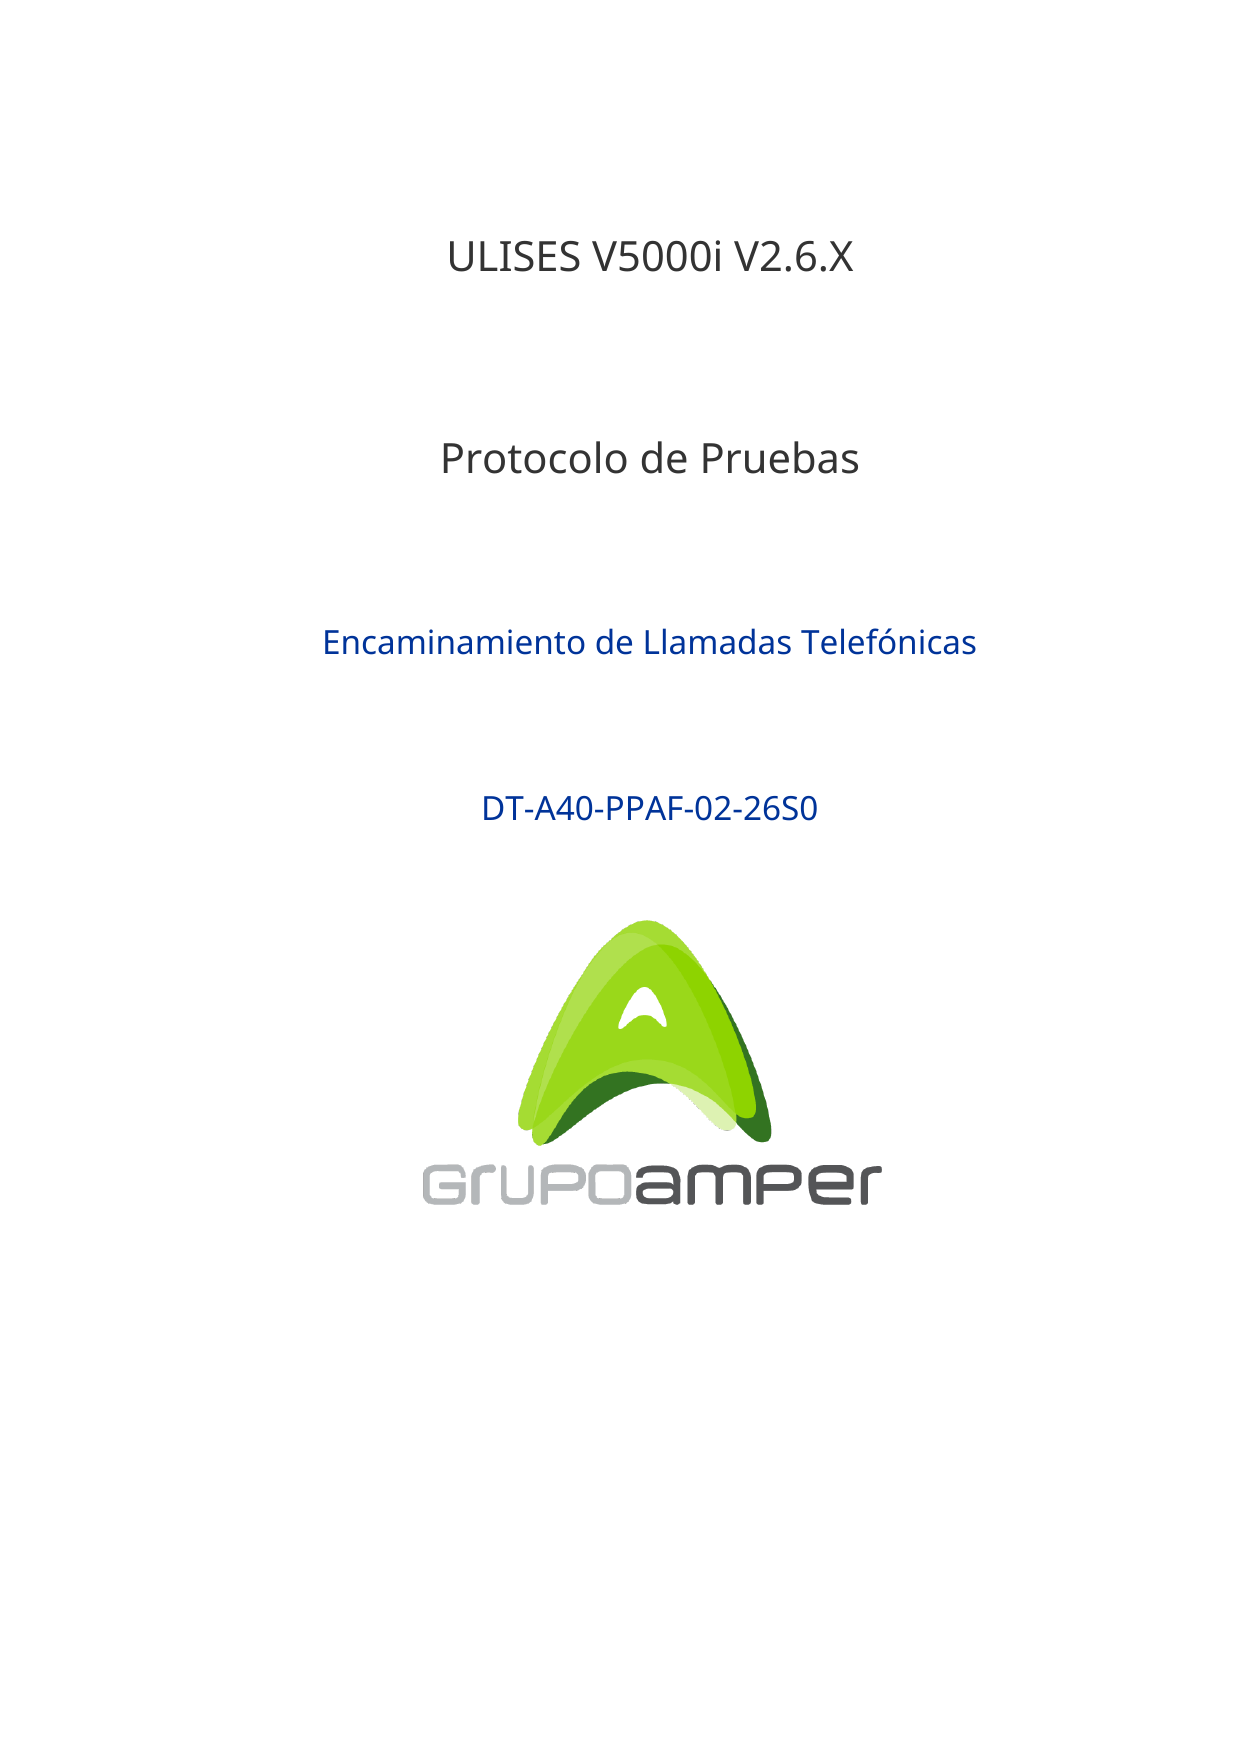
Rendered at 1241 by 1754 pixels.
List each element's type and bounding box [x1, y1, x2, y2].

picture [409, 867, 891, 1269]
